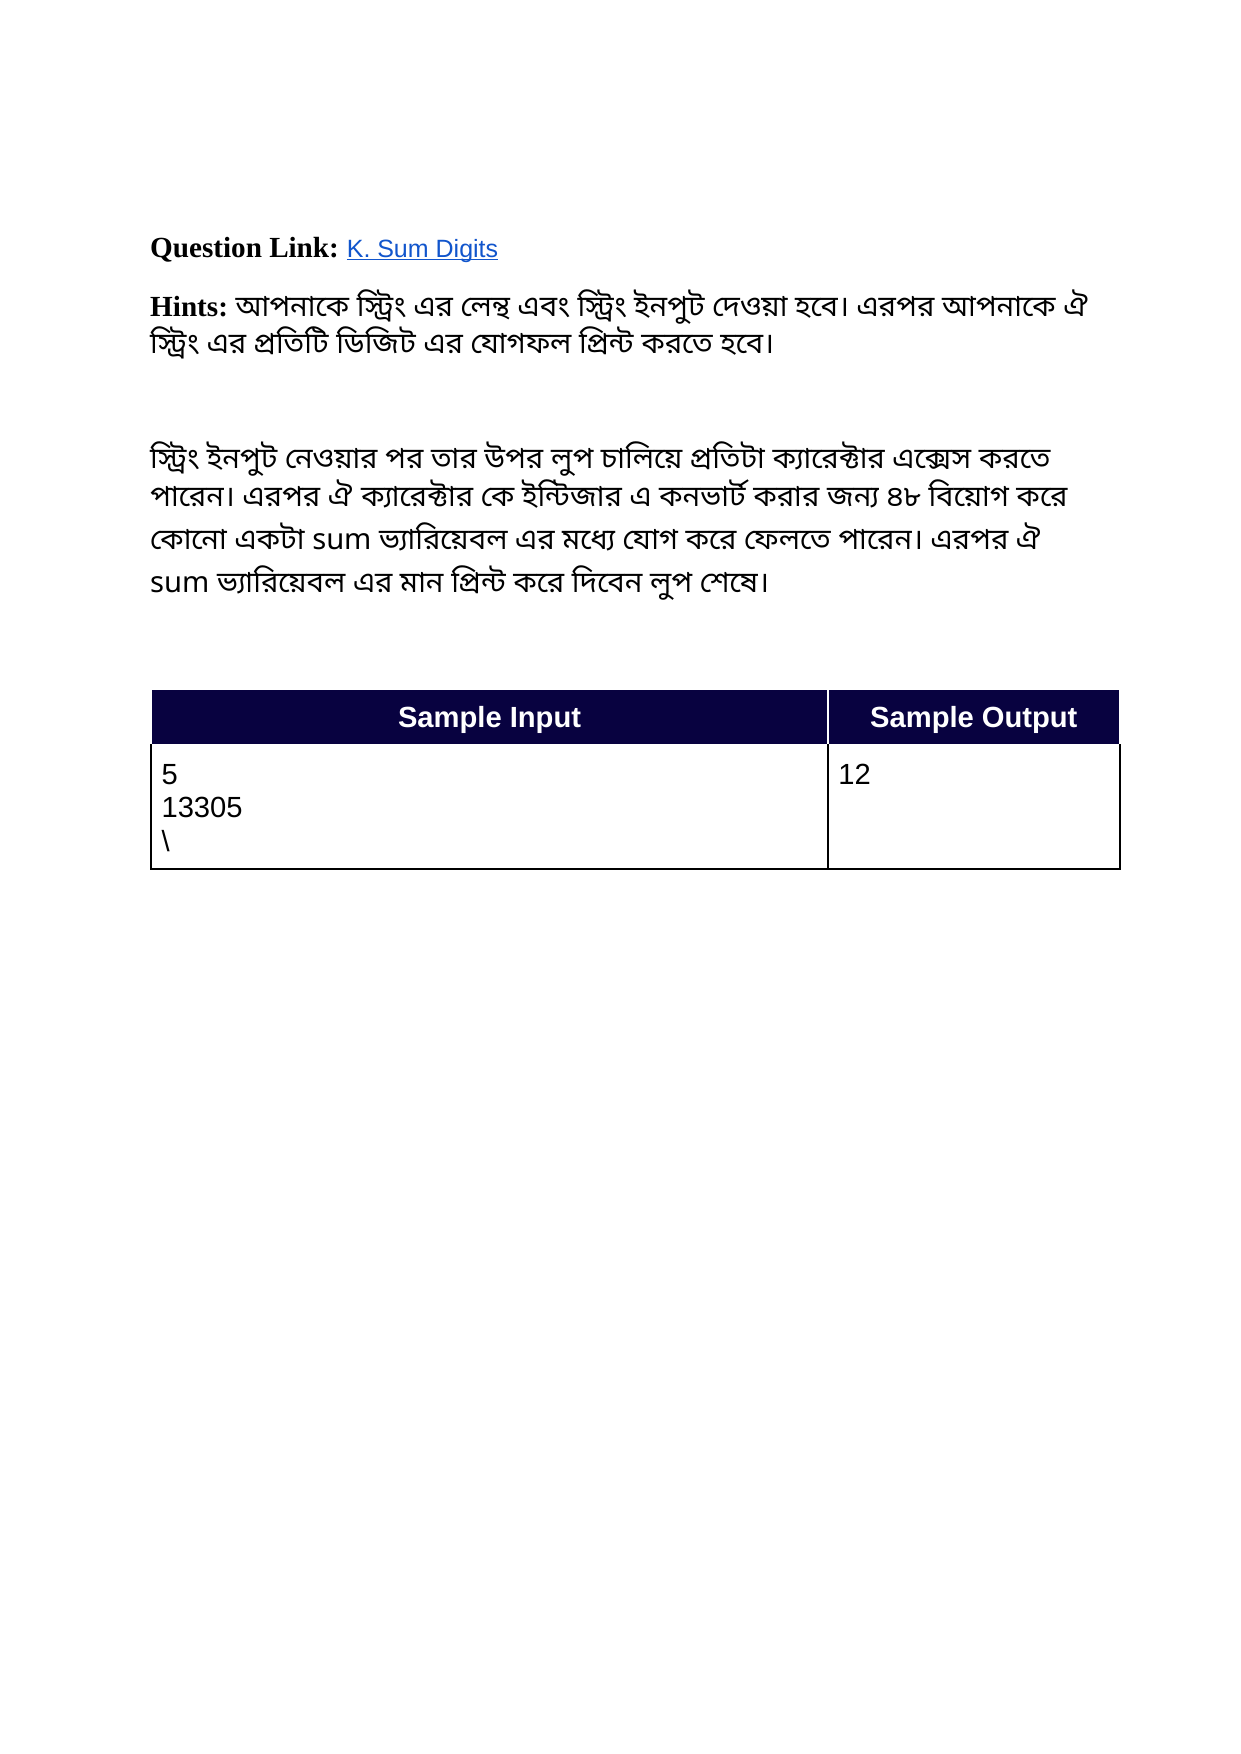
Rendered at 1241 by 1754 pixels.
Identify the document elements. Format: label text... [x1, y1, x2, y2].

text Question Link: K. Sum Digits [347, 230, 1090, 264]
table_cell 5 13305 \ [152, 746, 827, 868]
table_header Sample Input [152, 690, 827, 744]
table_cell 12 [829, 746, 1119, 868]
table_header Sample Output [829, 690, 1119, 744]
text Hints: আপনাকে স্ট্রিং এর লেন্থ এবং স্ট্রিং ইনপুট দেওয়া হবে। এরপর আপনাকে ঐ স্ট্রিং এর প্রতিটি ডিজিট এর যোগফল প্রিন্ট করতে হবে। [774, 289, 1090, 366]
text স্ট্রিং ইনপুট নেওয়ার পর তার উপর লুপ চালিয়ে প্রতিটা ক্যারেক্টার এক্সেস করতে পারেন। এরপর ঐ ক্যারেক্টার কে ইন্টিজার এ কনভার্ট করার জন্য ৪৮ বিয়োগ করে কোনো একটা sum ভ্যারিয়েবল এর মধ্যে যোগ করে ফেলতে পারেন। এরপর ঐ sum ভ্যারিয়েবল এর মান প্রিন্ট করে দিবেন লুপ শেষে। [217, 442, 1090, 604]
